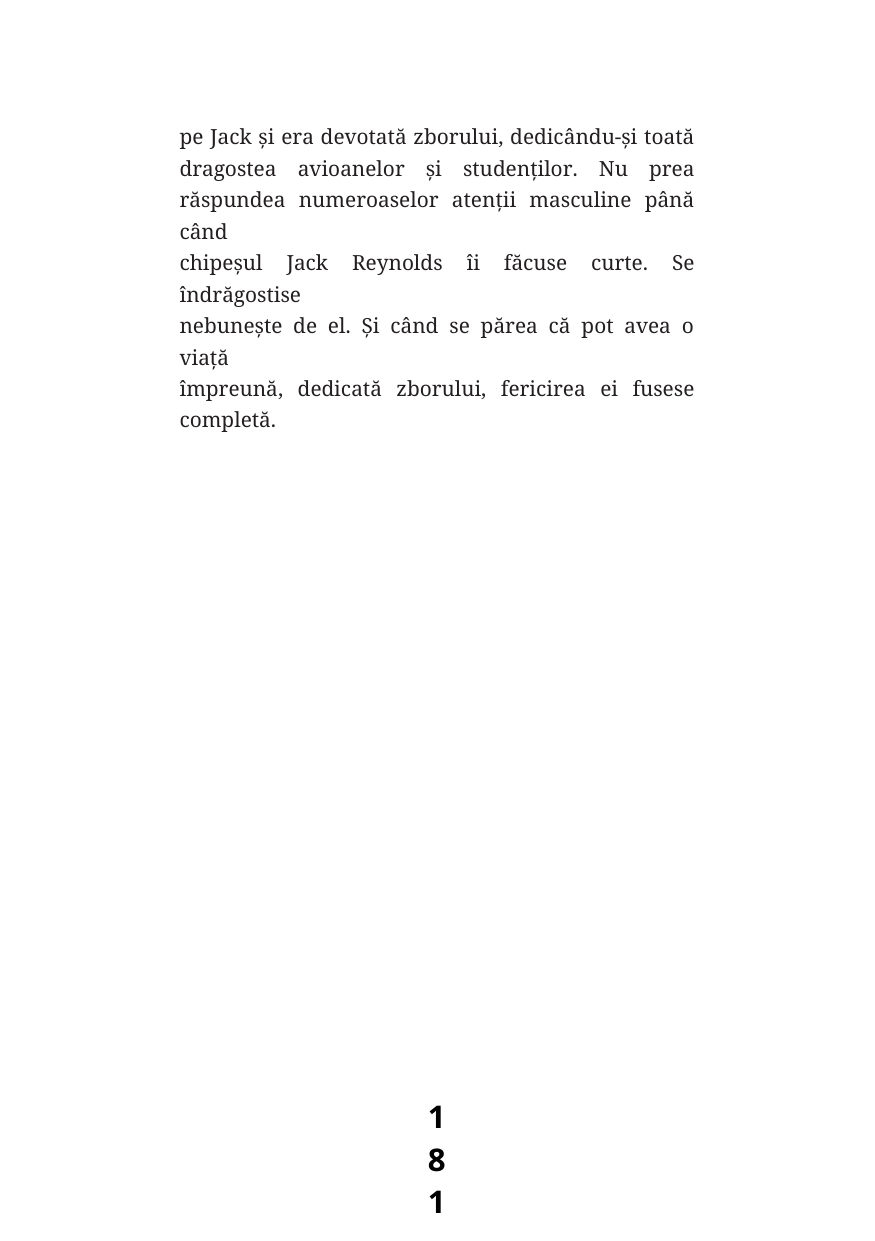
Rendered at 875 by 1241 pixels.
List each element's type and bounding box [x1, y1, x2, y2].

text [179, 120, 695, 434]
